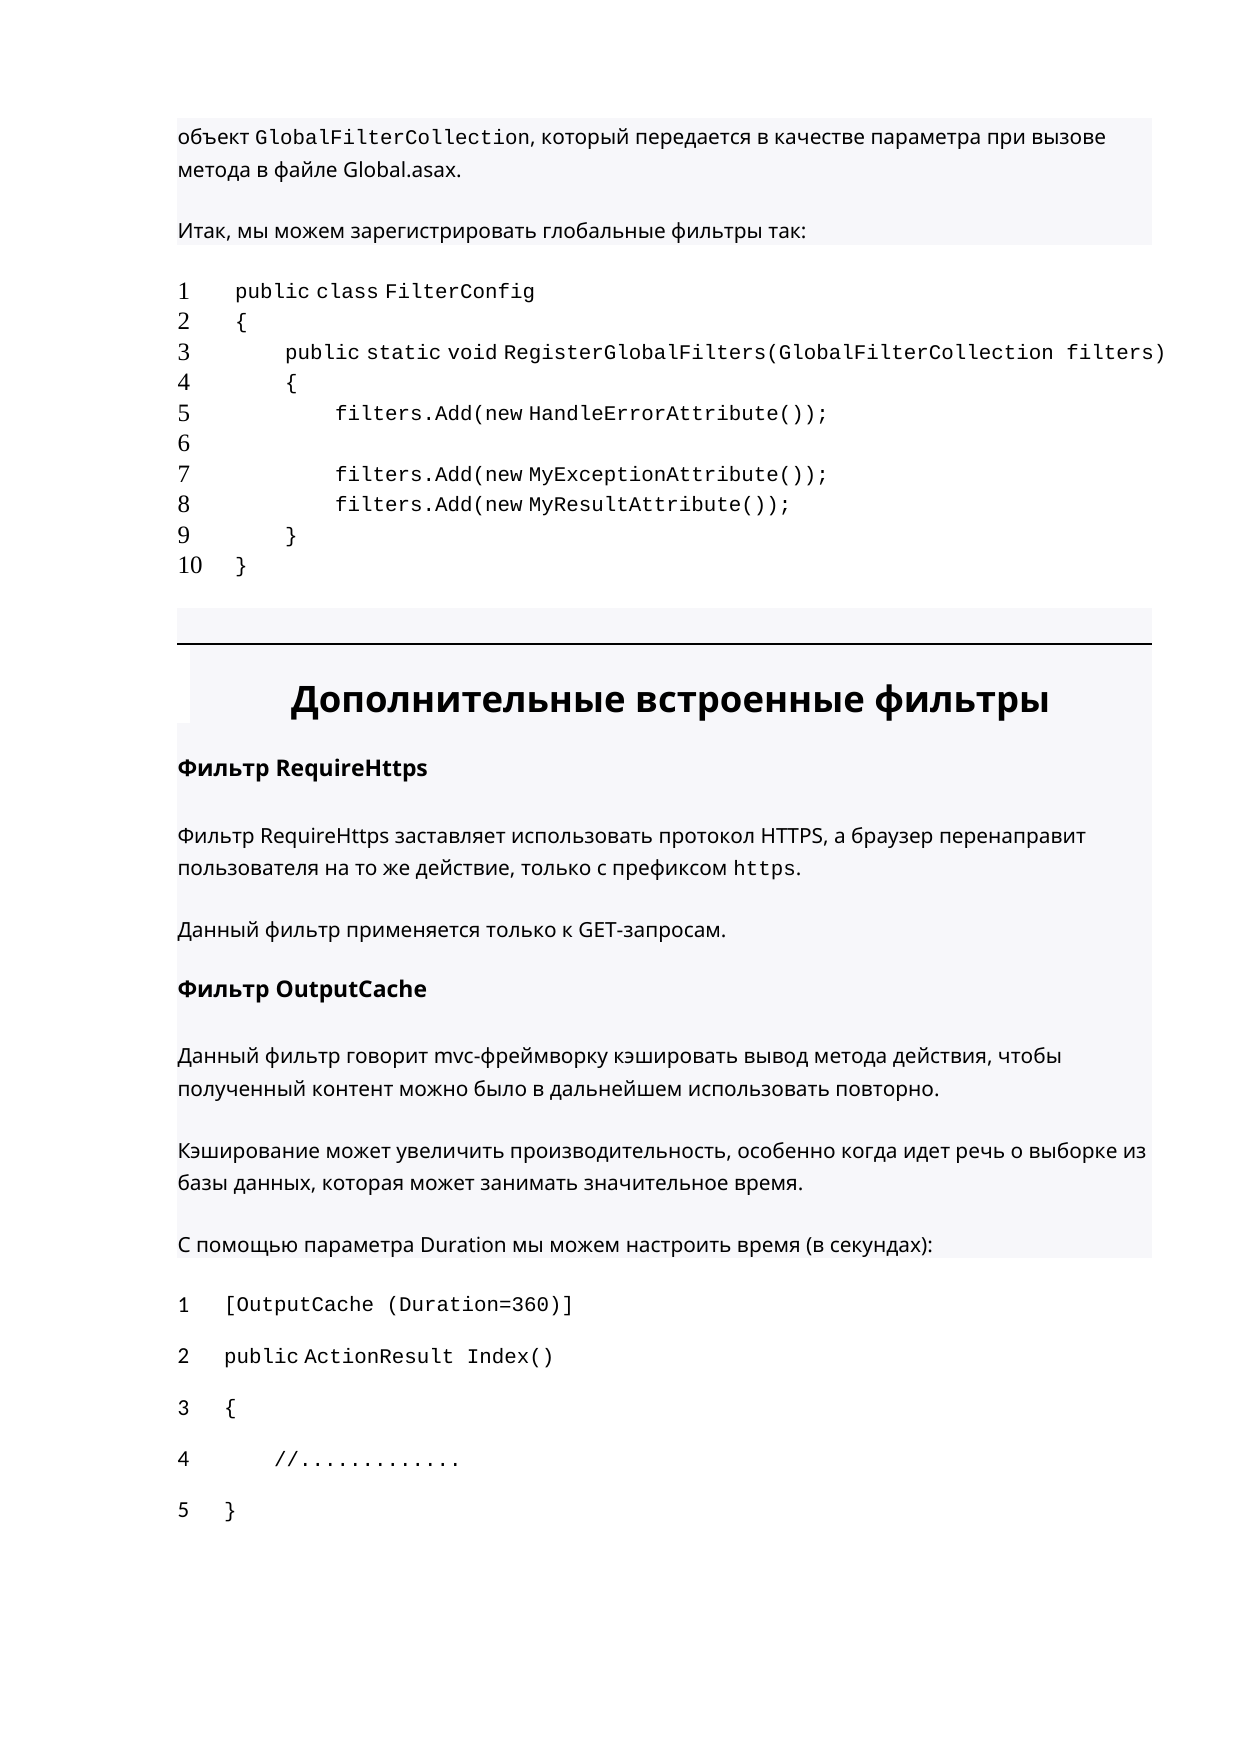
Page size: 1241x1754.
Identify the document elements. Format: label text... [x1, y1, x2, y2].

text С помощью параметра Duration мы можем настроить время (в секундах): [177, 1226, 1152, 1258]
table_header 1 2 3 4 5 6 7 8 9 10 [177, 274, 235, 579]
text Фильтр RequireHttps заставляет использовать протокол HTTPS, а браузер перенаправит пользователя на то же действие, только с префиксом https. [177, 817, 1152, 882]
subtitle Фильтр OutputCache [177, 972, 1152, 1004]
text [177, 118, 1152, 183]
subtitle Дополнительные встроенные фильтры [190, 674, 1152, 723]
table_header [OutputCache (Duration=360)] public ActionResult Index() { //............. } [224, 1288, 1240, 1544]
table_header 1 2 3 4 5 [177, 1288, 224, 1544]
text Данный фильтр говорит mvc-фреймворку кэшировать вывод метода действия, чтобы полученный контент можно было в дальнейшем использовать повторно. [177, 1038, 1152, 1103]
subtitle Фильтр RequireHttps [177, 752, 1152, 783]
table_header public class FilterConfig { public static void RegisterGlobalFilters(GlobalFilterCollection filters) { filters.Add(new HandleErrorAttribute()); filters.Add(new MyExceptionAttribute()); filters.Add(new MyResultAttribute()); } } [235, 274, 1240, 579]
text Итак, мы можем зарегистрировать глобальные фильтры так: [177, 212, 1152, 245]
text Кэширование может увеличить производительность, особенно когда идет речь о выборке из базы данных, которая может занимать значительное время. [177, 1132, 1152, 1197]
text Данный фильтр применяется только к GET-запросам. [177, 911, 1152, 943]
